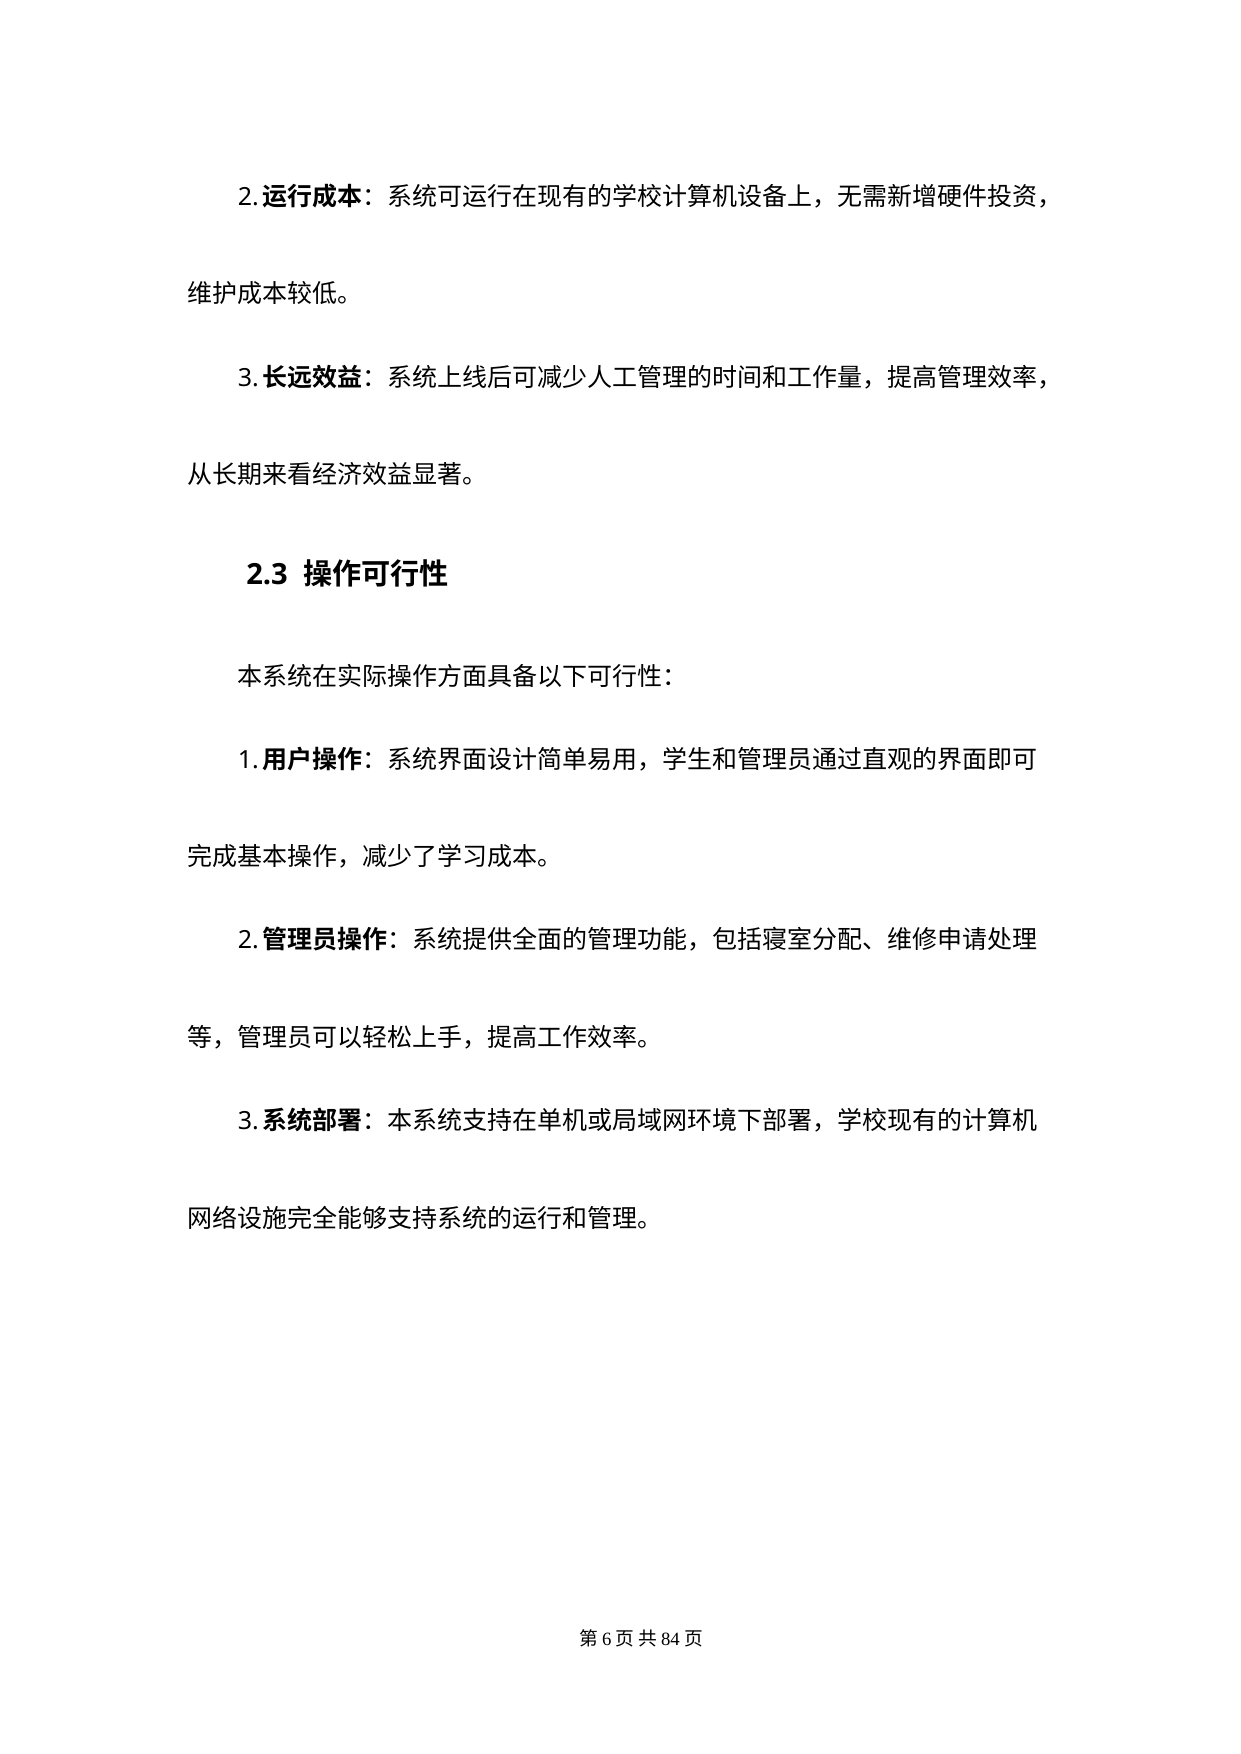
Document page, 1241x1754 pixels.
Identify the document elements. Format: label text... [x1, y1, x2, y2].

list 长远效益：系统上线后可减少人工管理的时间和工作量，提高管理效率，从长期来看经济效益显著。 [187, 343, 1053, 505]
text 本系统在实际操作方面具备以下可行性： [187, 642, 1053, 707]
subtitle 2.3 操作可行性 [187, 539, 1053, 604]
list 用户操作：系统界面设计简单易用，学生和管理员通过直观的界面即可完成基本操作，减少了学习成本。 [187, 725, 1053, 887]
list 系统部署：本系统支持在单机或局域网环境下部署，学校现有的计算机网络设施完全能够支持系统的运行和管理。 [187, 1086, 1053, 1249]
list 管理员操作：系统提供全面的管理功能，包括寝室分配、维修申请处理等，管理员可以轻松上手，提高工作效率。 [187, 906, 1053, 1068]
list 运行成本：系统可运行在现有的学校计算机设备上，无需新增硬件投资，维护成本较低。 [187, 162, 1053, 324]
